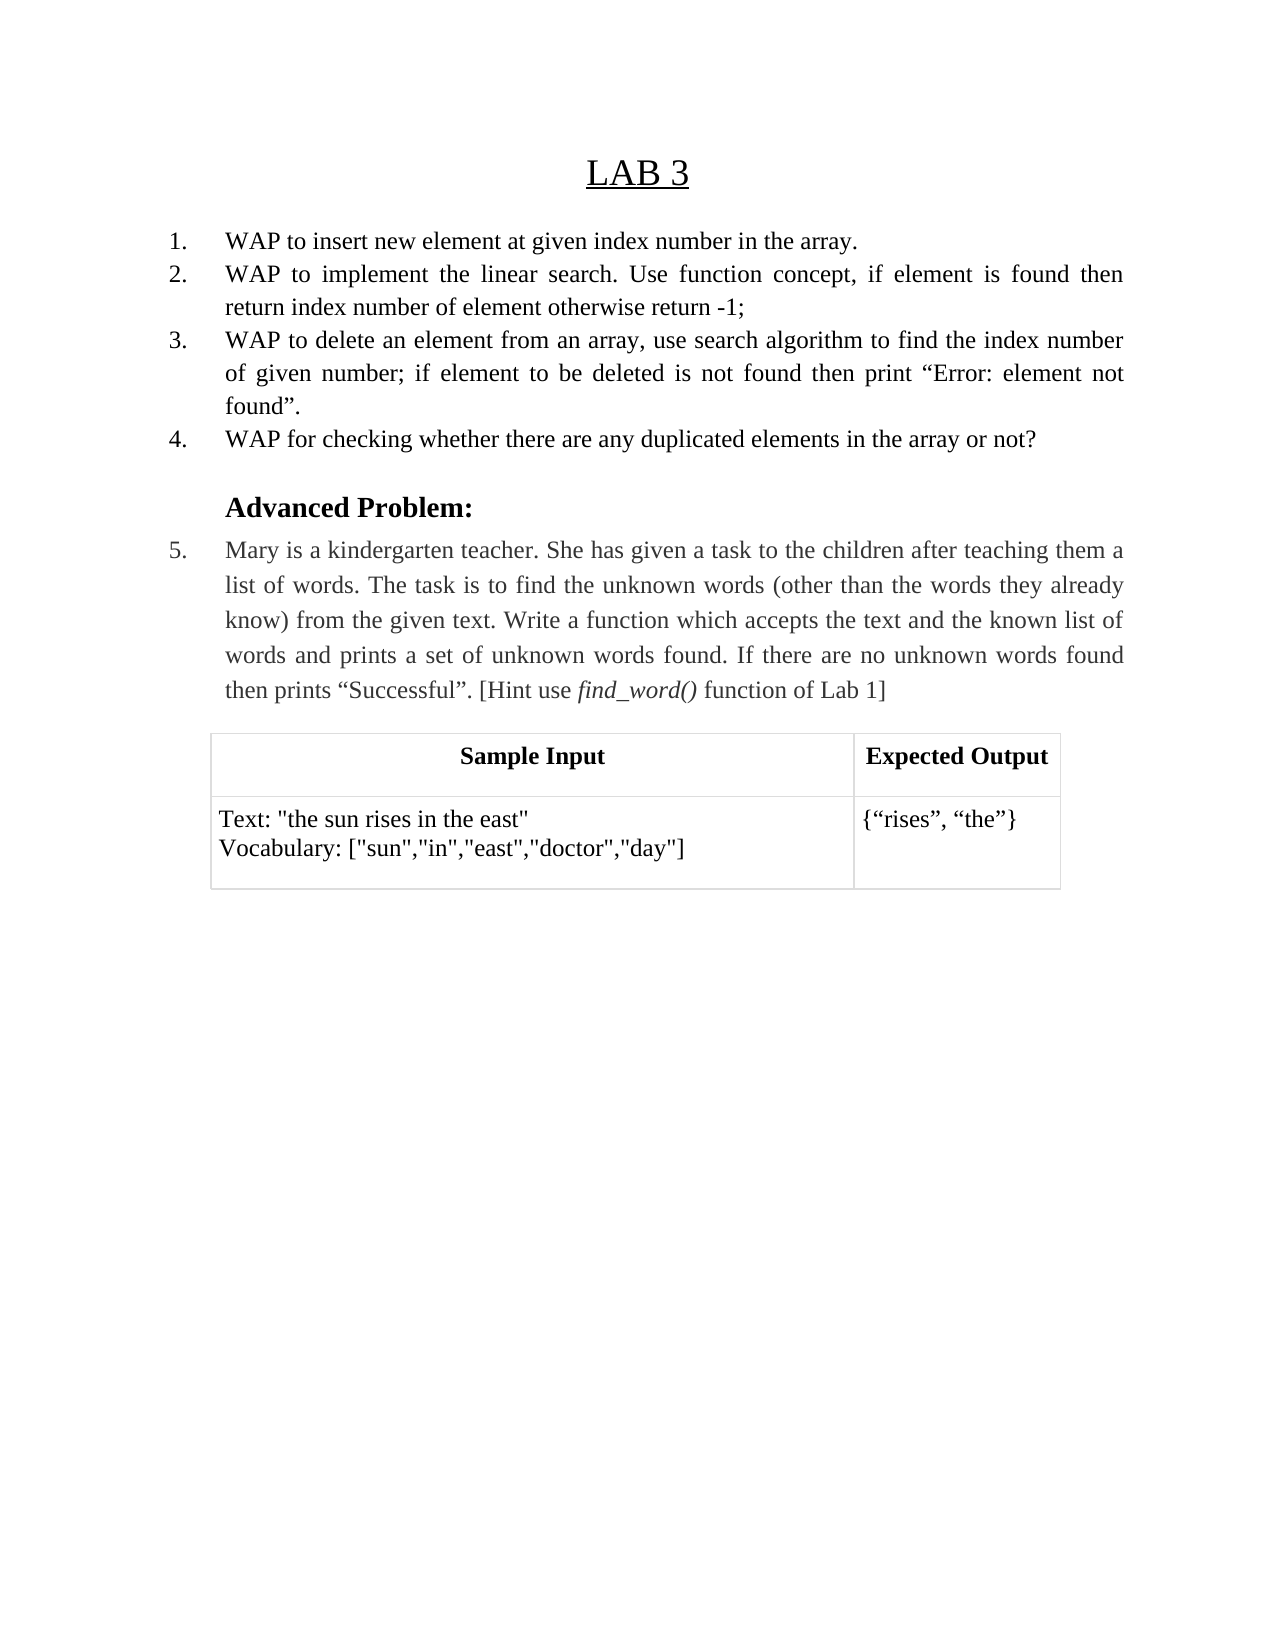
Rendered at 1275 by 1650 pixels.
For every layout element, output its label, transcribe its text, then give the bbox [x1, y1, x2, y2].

list WAP to delete an element from an array, use search algorithm to find the index number of given number; if element to be deleted is not found then print “Error: element not found”. [187, 325, 1125, 420]
table_cell Text: "the sun rises in the east" Vocabulary: ["sun","in","east","doctor","day"] [212, 797, 853, 888]
list Advanced Problem: [225, 490, 1125, 524]
table_header Expected Output [855, 734, 1060, 796]
table_header Sample Input [212, 734, 853, 796]
list WAP for checking whether there are any duplicated elements in the array or not? [187, 424, 1125, 453]
list WAP to implement the linear search. Use function concept, if element is found then return index number of element otherwise return -1; [187, 259, 1125, 321]
list WAP to insert new element at given index number in the array. [187, 226, 1125, 255]
table_cell {“rises”, “the”} [855, 797, 1060, 888]
list Mary is a kindergarten teacher. She has given a task to the children after teaching them a list of words. The task is to find the unknown words (other than the words they already know) from the given text. Write a function which accepts the text and the known list of words and prints a set of unknown words found. If there are no unknown words found then prints “Successful”. [Hint use find_word() function of Lab 1] [187, 529, 1125, 704]
text LAB 3 [150, 150, 1125, 193]
